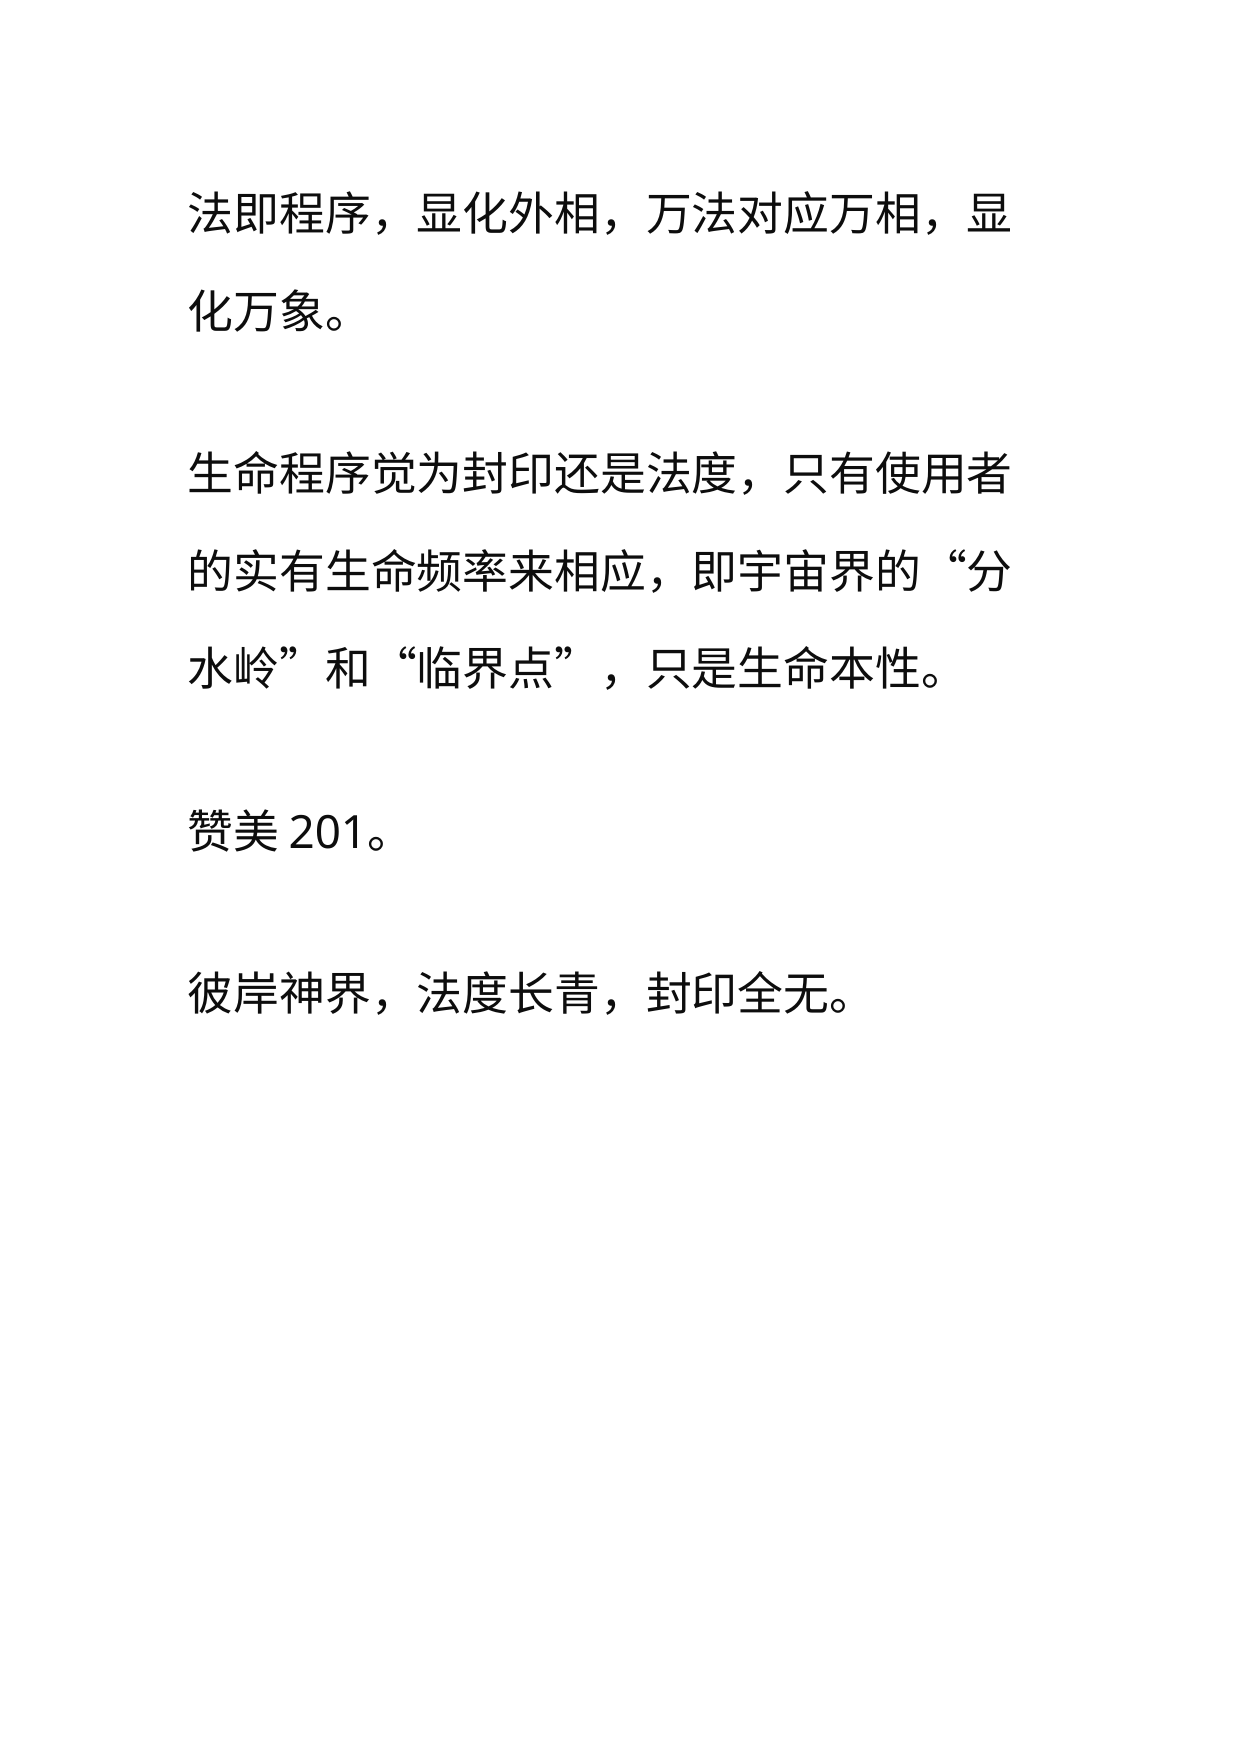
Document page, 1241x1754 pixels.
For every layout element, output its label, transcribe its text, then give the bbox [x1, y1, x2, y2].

text 赞美201。 [187, 779, 1053, 877]
text 彼岸神界，法度长青，封印全无。 [187, 942, 1053, 1039]
text 法即程序，显化外相，万法对应万相，显化万象。 [187, 162, 1053, 357]
text 生命程序觉为封印还是法度，只有使用者的实有生命频率来相应，即宇宙界的“分水岭”和“临界点”，只是生命本性。 [187, 422, 1053, 714]
